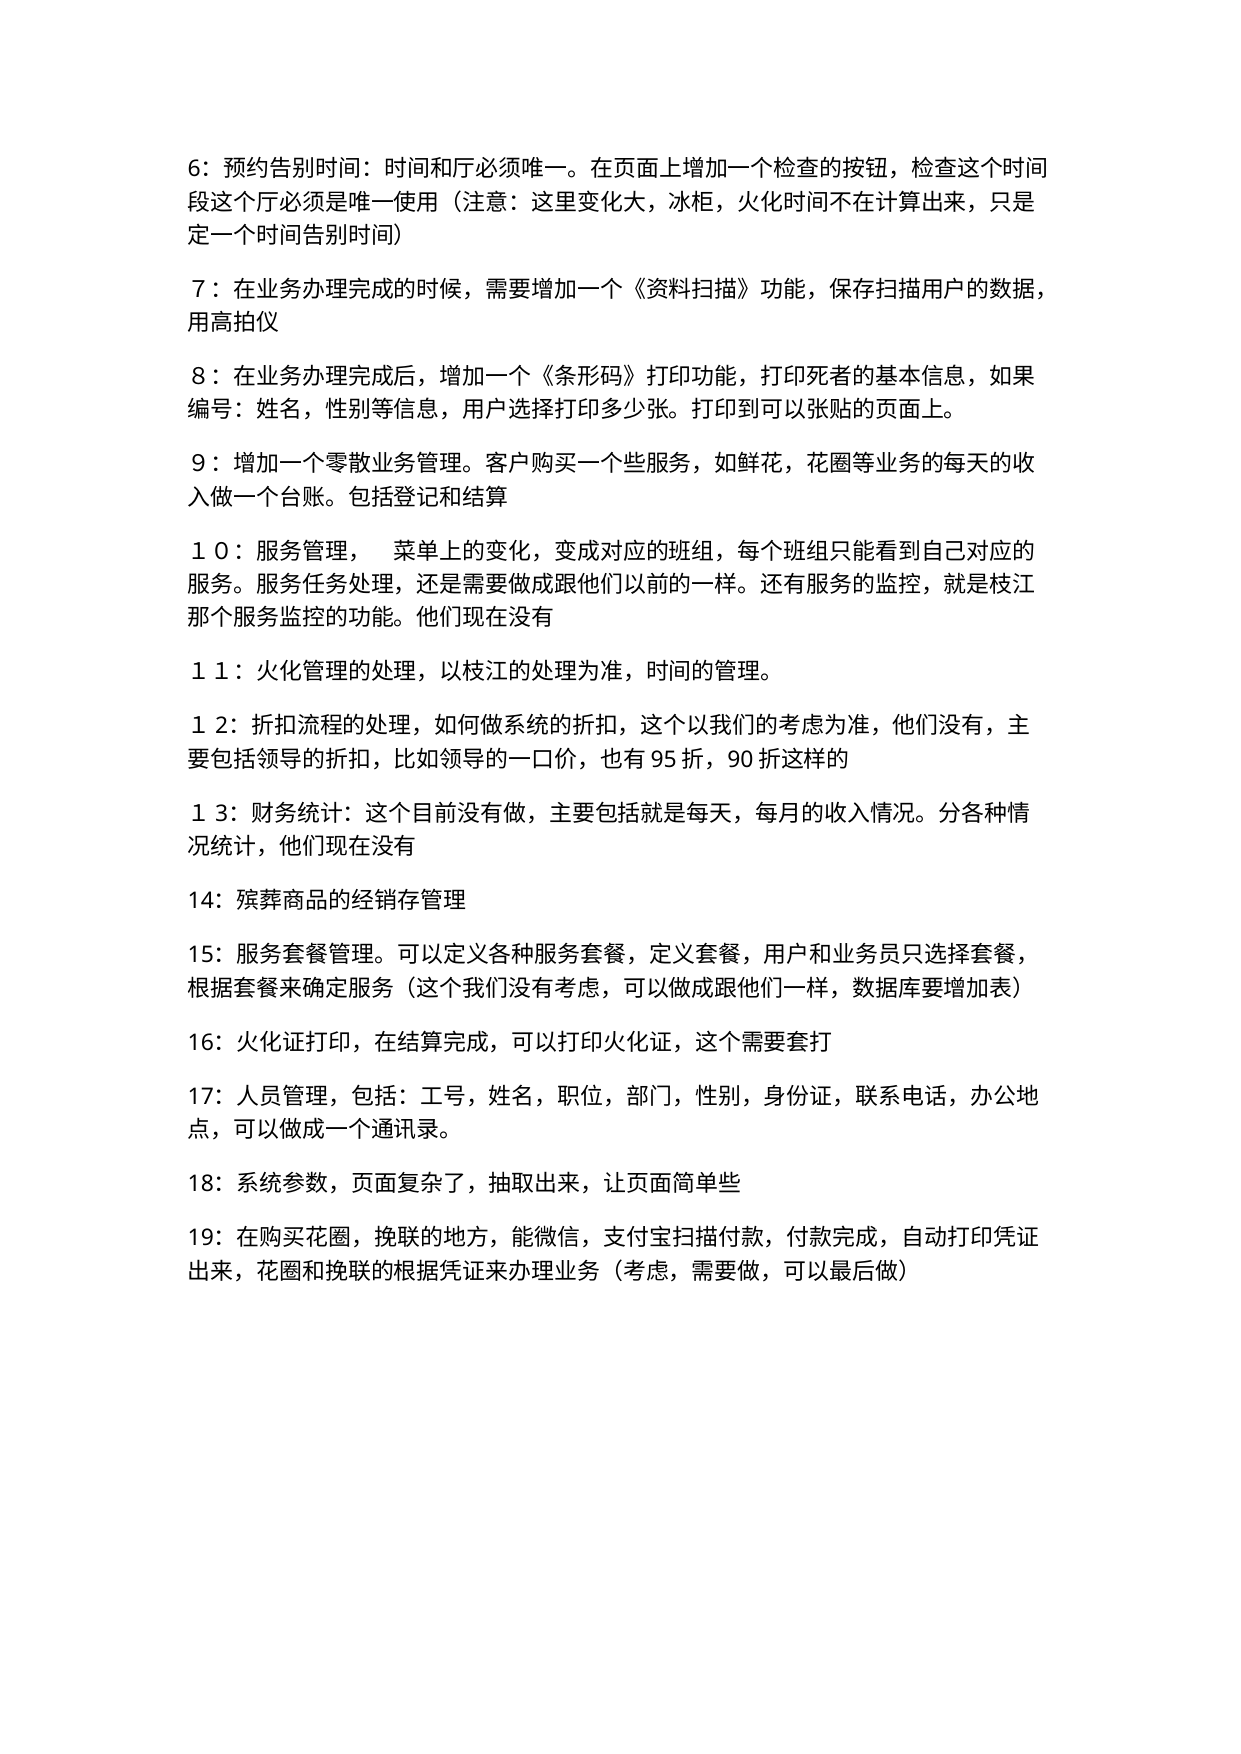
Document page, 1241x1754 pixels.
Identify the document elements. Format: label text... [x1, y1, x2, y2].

text ９：增加一个零散业务管理。客户购买一个些服务，如鲜花，花圈等业务的每天的收入做一个台账。包括登记和结算 [187, 445, 1053, 512]
text 15：服务套餐管理。可以定义各种服务套餐，定义套餐，用户和业务员只选择套餐，根据套餐来确定服务（这个我们没有考虑，可以做成跟他们一样，数据库要增加表） [187, 936, 1053, 1003]
text 18：系统参数，页面复杂了，抽取出来，让页面简单些 [187, 1165, 1053, 1198]
text １１：火化管理的处理，以枝江的处理为准，时间的管理。 [187, 653, 1053, 686]
text 6：预约告别时间：时间和厅必须唯一。在页面上增加一个检查的按钮，检查这个时间段这个厅必须是唯一使用（注意：这里变化大，冰柜，火化时间不在计算出来，只是定一个时间告别时间） [187, 150, 1053, 250]
text 16：火化证打印，在结算完成，可以打印火化证，这个需要套打 [187, 1023, 1053, 1057]
text １3：财务统计：这个目前没有做，主要包括就是每天，每月的收入情况。分各种情况统计，他们现在没有 [187, 794, 1053, 861]
text ７：在业务办理完成的时候，需要增加一个《资料扫描》功能，保存扫描用户的数据，用高拍仪 [187, 271, 1053, 337]
text 14：殡葬商品的经销存管理 [187, 882, 1053, 915]
text 17：人员管理，包括：工号，姓名，职位，部门，性别，身份证，联系电话，办公地点，可以做成一个通讯录。 [187, 1078, 1053, 1144]
text １０：服务管理， 菜单上的变化，变成对应的班组，每个班组只能看到自己对应的服务。服务任务处理，还是需要做成跟他们以前的一样。还有服务的监控，就是枝江那个服务监控的功能。他们现在没有 [187, 532, 1053, 632]
text １2：折扣流程的处理，如何做系统的折扣，这个以我们的考虑为准，他们没有，主要包括领导的折扣，比如领导的一口价，也有95折，90折这样的 [187, 707, 1053, 774]
text ８：在业务办理完成后，增加一个《条形码》打印功能，打印死者的基本信息，如果编号：姓名，性别等信息，用户选择打印多少张。打印到可以张贴的页面上。 [187, 358, 1053, 424]
text 19：在购买花圈，挽联的地方，能微信，支付宝扫描付款，付款完成，自动打印凭证出来，花圈和挽联的根据凭证来办理业务（考虑，需要做，可以最后做） [187, 1219, 1053, 1286]
